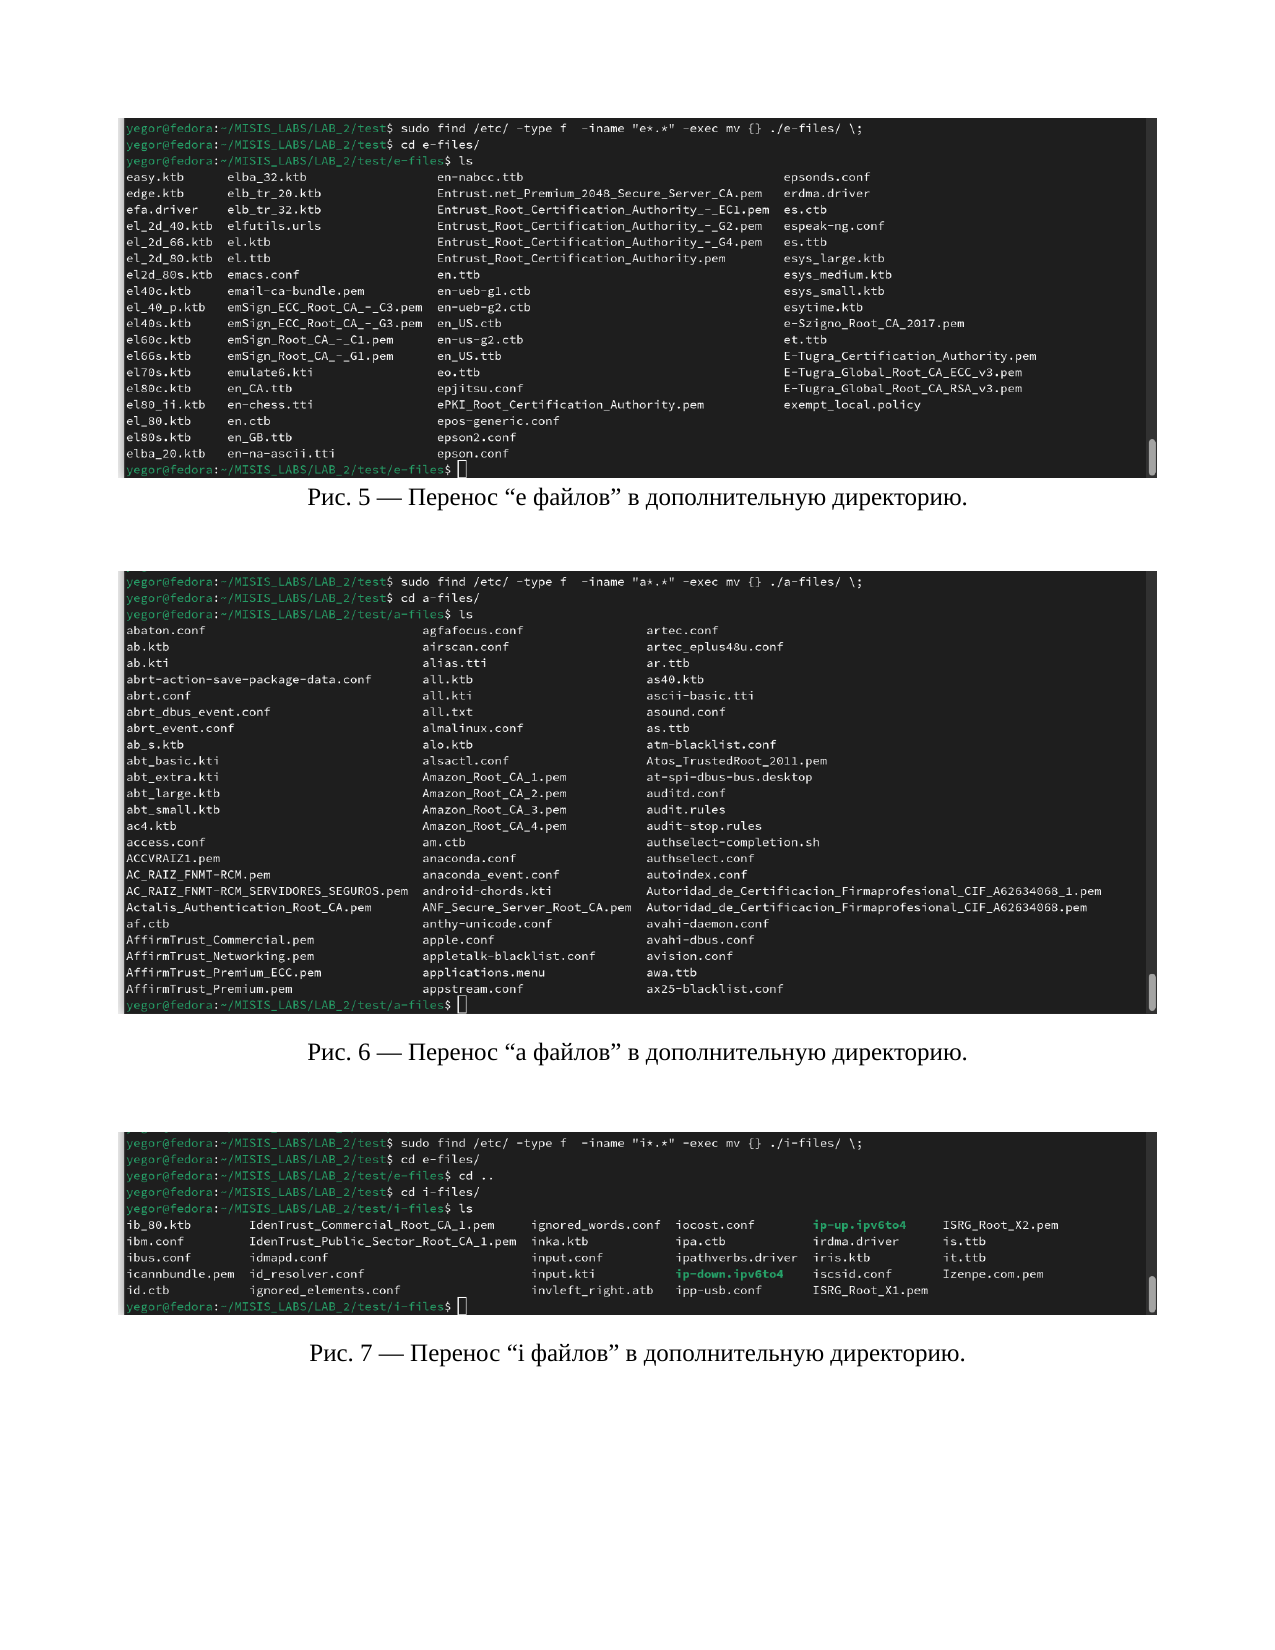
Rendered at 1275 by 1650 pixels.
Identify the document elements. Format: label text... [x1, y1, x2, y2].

text Рис. 7 — Перенос “i файлов” в дополнительную директорию. [118, 1315, 1157, 1367]
text Рис. 5 — Перенос “e файлов” в дополнительную директорию. [118, 478, 1157, 511]
picture [118, 118, 1157, 478]
picture [118, 571, 1157, 1014]
picture [118, 1132, 1157, 1315]
text Рис. 6 — Перенос “a файлов” в дополнительную директорию. [118, 1014, 1157, 1065]
